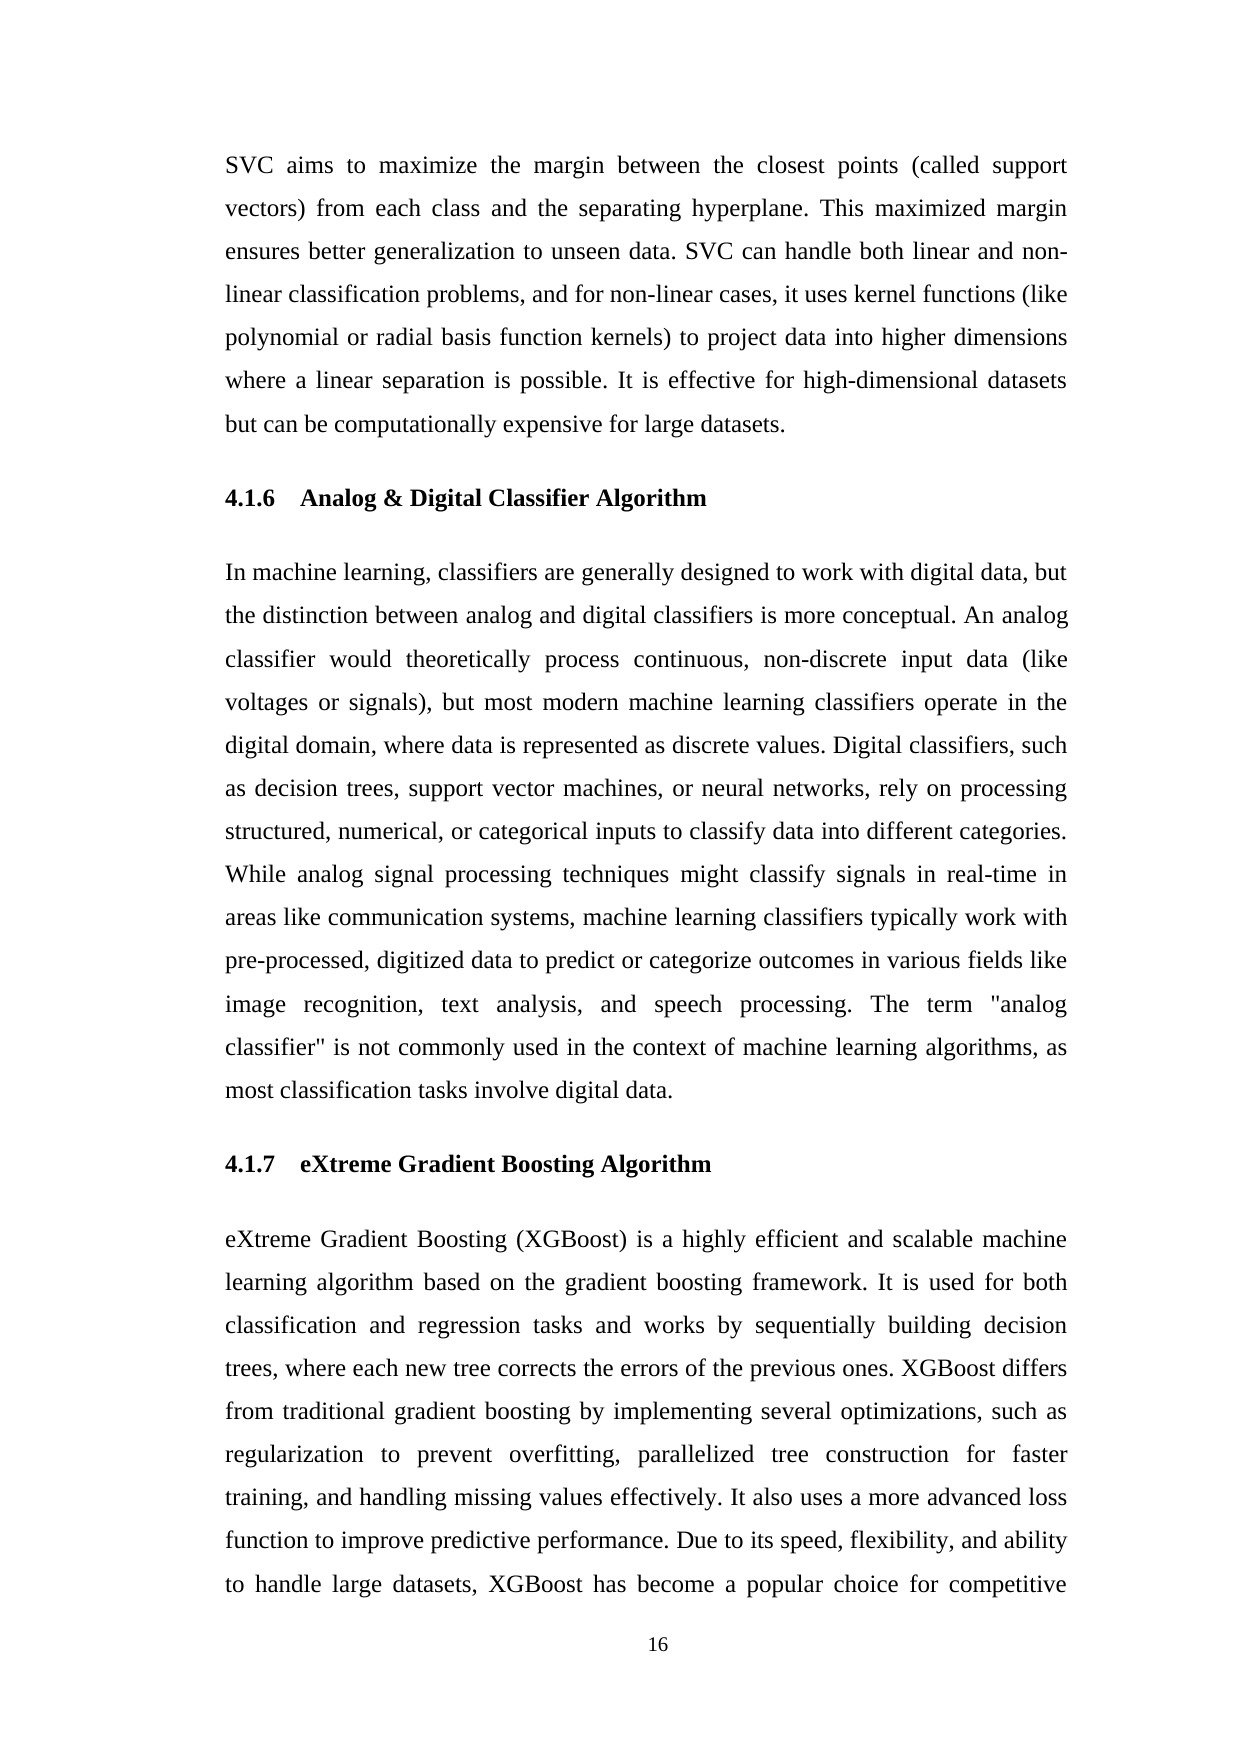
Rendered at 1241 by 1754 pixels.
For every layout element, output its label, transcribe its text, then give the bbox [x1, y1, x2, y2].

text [225, 150, 1068, 437]
list eXtreme Gradient Boosting Algorithm [225, 1149, 1068, 1178]
list Analog & Digital Classifier Algorithm [225, 483, 1068, 512]
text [225, 1224, 1068, 1597]
text In machine learning, classifiers are generally designed to work with digital data, but the distinction between analog and digital classifiers is more conceptual. An analog classifier would theoretically process continuous, non-discrete input data (like voltages or signals), but most modern machine learning classifiers operate in the digital domain, where data is represented as discrete values. Digital classifiers, such as decision trees, support vector machines, or neural networks, rely on processing structured, numerical, or categorical inputs to classify data into different categories. While analog signal processing techniques might classify signals in real-time in areas like communication systems, machine learning classifiers typically work with pre-processed, digitized data to predict or categorize outcomes in various fields like image recognition, text analysis, and speech processing. The term "analog classifier" is not commonly used in the context of machine learning algorithms, as most classification tasks involve digital data. [225, 557, 1068, 1104]
